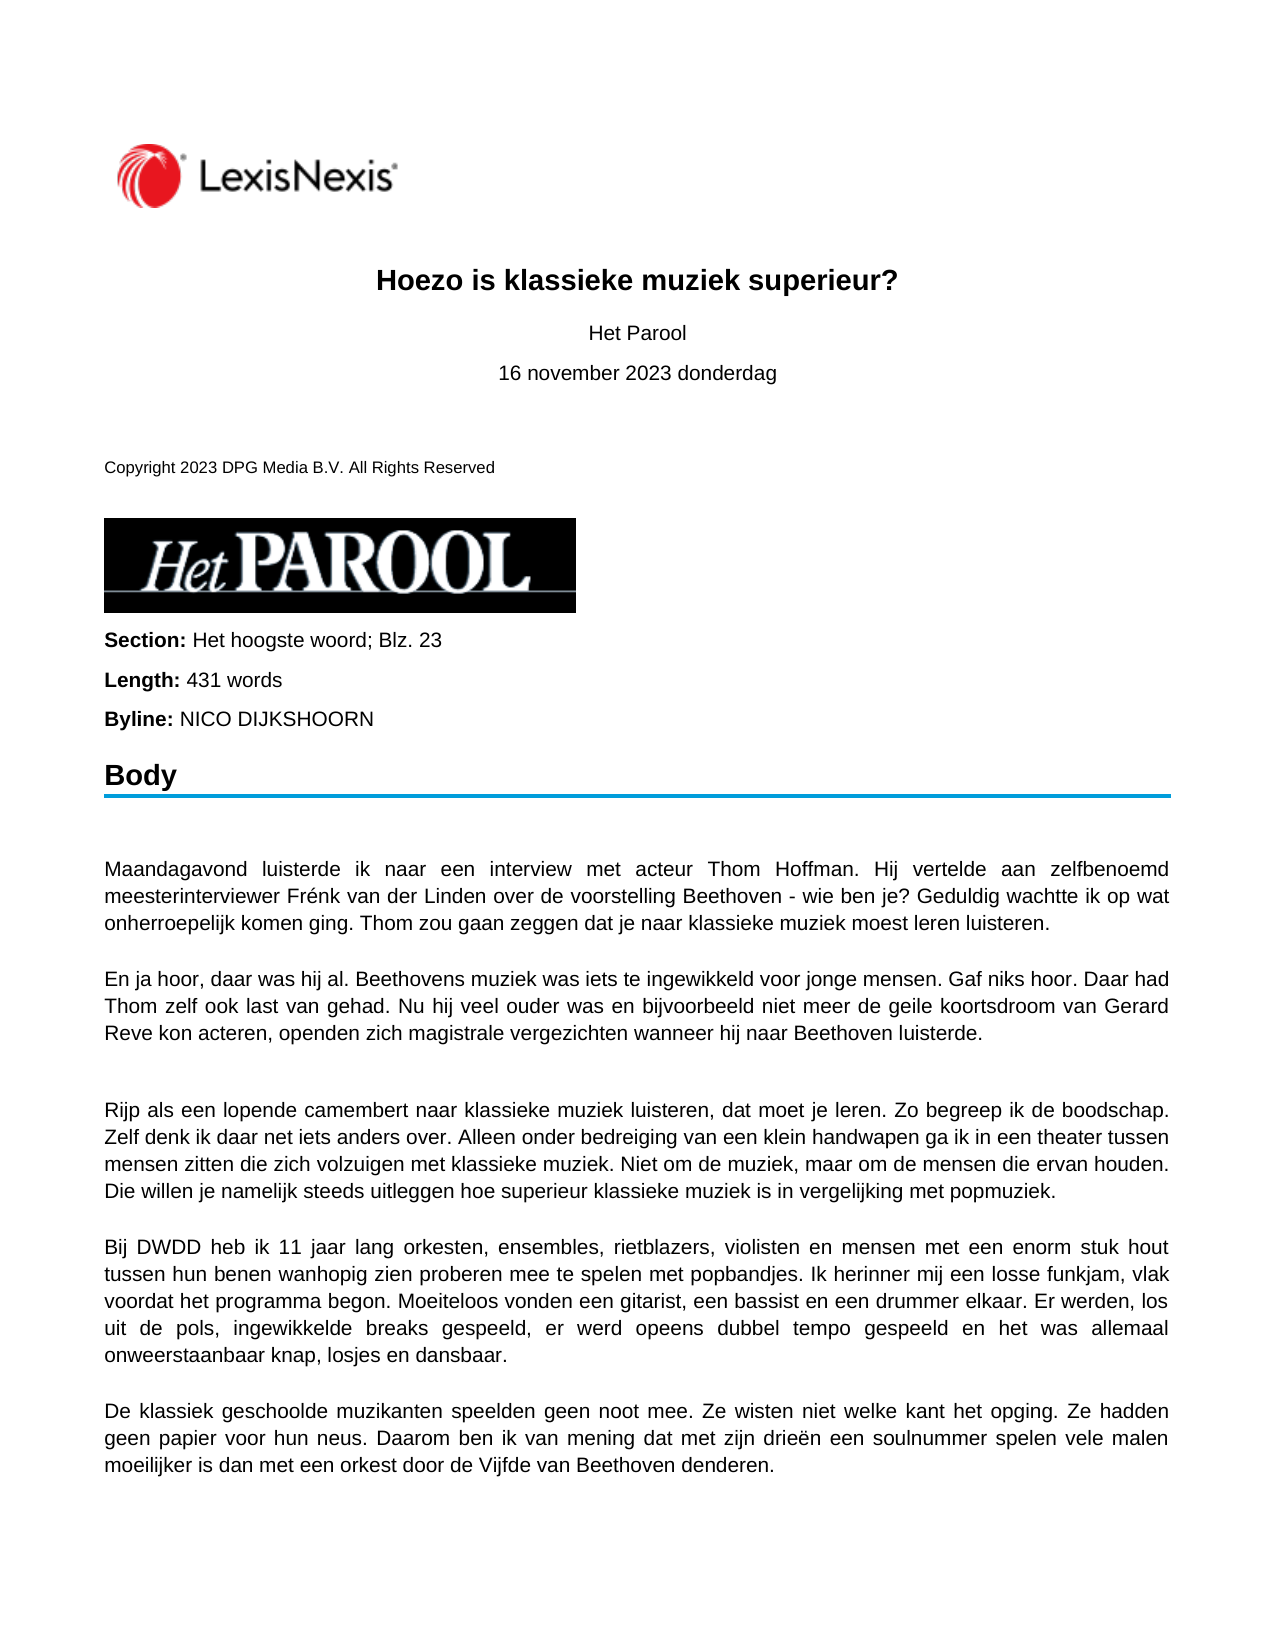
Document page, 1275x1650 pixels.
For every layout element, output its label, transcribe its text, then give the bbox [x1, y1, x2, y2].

text Section: Het hoogste woord; Blz. 23 [104, 625, 1171, 652]
text Body [104, 756, 1171, 791]
picture [104, 144, 412, 208]
text En ja hoor, daar was hij al. Beethovens muziek was iets te ingewikkeld voor jonge mensen. Gaf niks hoor. Daar had Thom zelf ook last van gehad. Nu hij veel ouder was en bijvoorbeeld niet meer de geile koortsdroom van Gerard Reve kon acteren, openden zich magistrale vergezichten wanneer hij naar Beethoven luisterde. [104, 964, 1171, 1045]
subtitle Hoezo is klassieke muziek superieur? [104, 261, 1171, 297]
text Rijp als een lopende camembert naar klassieke muziek luisteren, dat moet je leren. Zo begreep ik de boodschap. Zelf denk ik daar net iets anders over. Alleen onder bedreiging van een klein handwapen ga ik in een theater tussen mensen zitten die zich volzuigen met klassieke muziek. Niet om de muziek, maar om de mensen die ervan houden. Die willen je namelijk steeds uitleggen hoe superieur klassieke muziek is in vergelijking met popmuziek. [104, 1094, 1171, 1203]
text Copyright 2023 DPG Media B.V. All Rights Reserved [104, 426, 1171, 477]
text 16 november 2023 donderdag [104, 357, 1171, 384]
text Maandagavond luisterde ik naar een interview met acteur Thom Hoffman. Hij vertelde aan zelfbenoemd meesterinterviewer Frénk van der Linden over de voorstelling Beethoven - wie ben je? Geduldig wachtte ik op wat onherroepelijk komen ging. Thom zou gaan zeggen dat je naar klassieke muziek moest leren luisteren. [104, 854, 1171, 935]
text De klassiek geschoolde muzikanten speelden geen noot mee. Ze wisten niet welke kant het opging. Ze hadden geen papier voor hun neus. Daarom ben ik van mening dat met zijn drieën een soulnummer spelen vele malen moeilijker is dan met een orkest door de Vijfde van Beethoven denderen. [104, 1396, 1171, 1477]
text Byline: NICO DIJKSHOORN [104, 704, 1171, 731]
text Length: 431 words [104, 664, 1171, 691]
text Bij DWDD heb ik 11 jaar lang orkesten, ensembles, rietblazers, violisten en mensen met een enorm stuk hout tussen hun benen wanhopig zien proberen mee te spelen met popbandjes. Ik herinner mij een losse funkjam, vlak voordat het programma begon. Moeiteloos vonden een gitarist, een bassist en een drummer elkaar. Er werden, los uit de pols, ingewikkelde breaks gespeeld, er werd opeens dubbel tempo gespeeld en het was allemaal onweerstaanbaar knap, losjes en dansbaar. [104, 1232, 1171, 1367]
text Het Parool [104, 318, 1171, 345]
